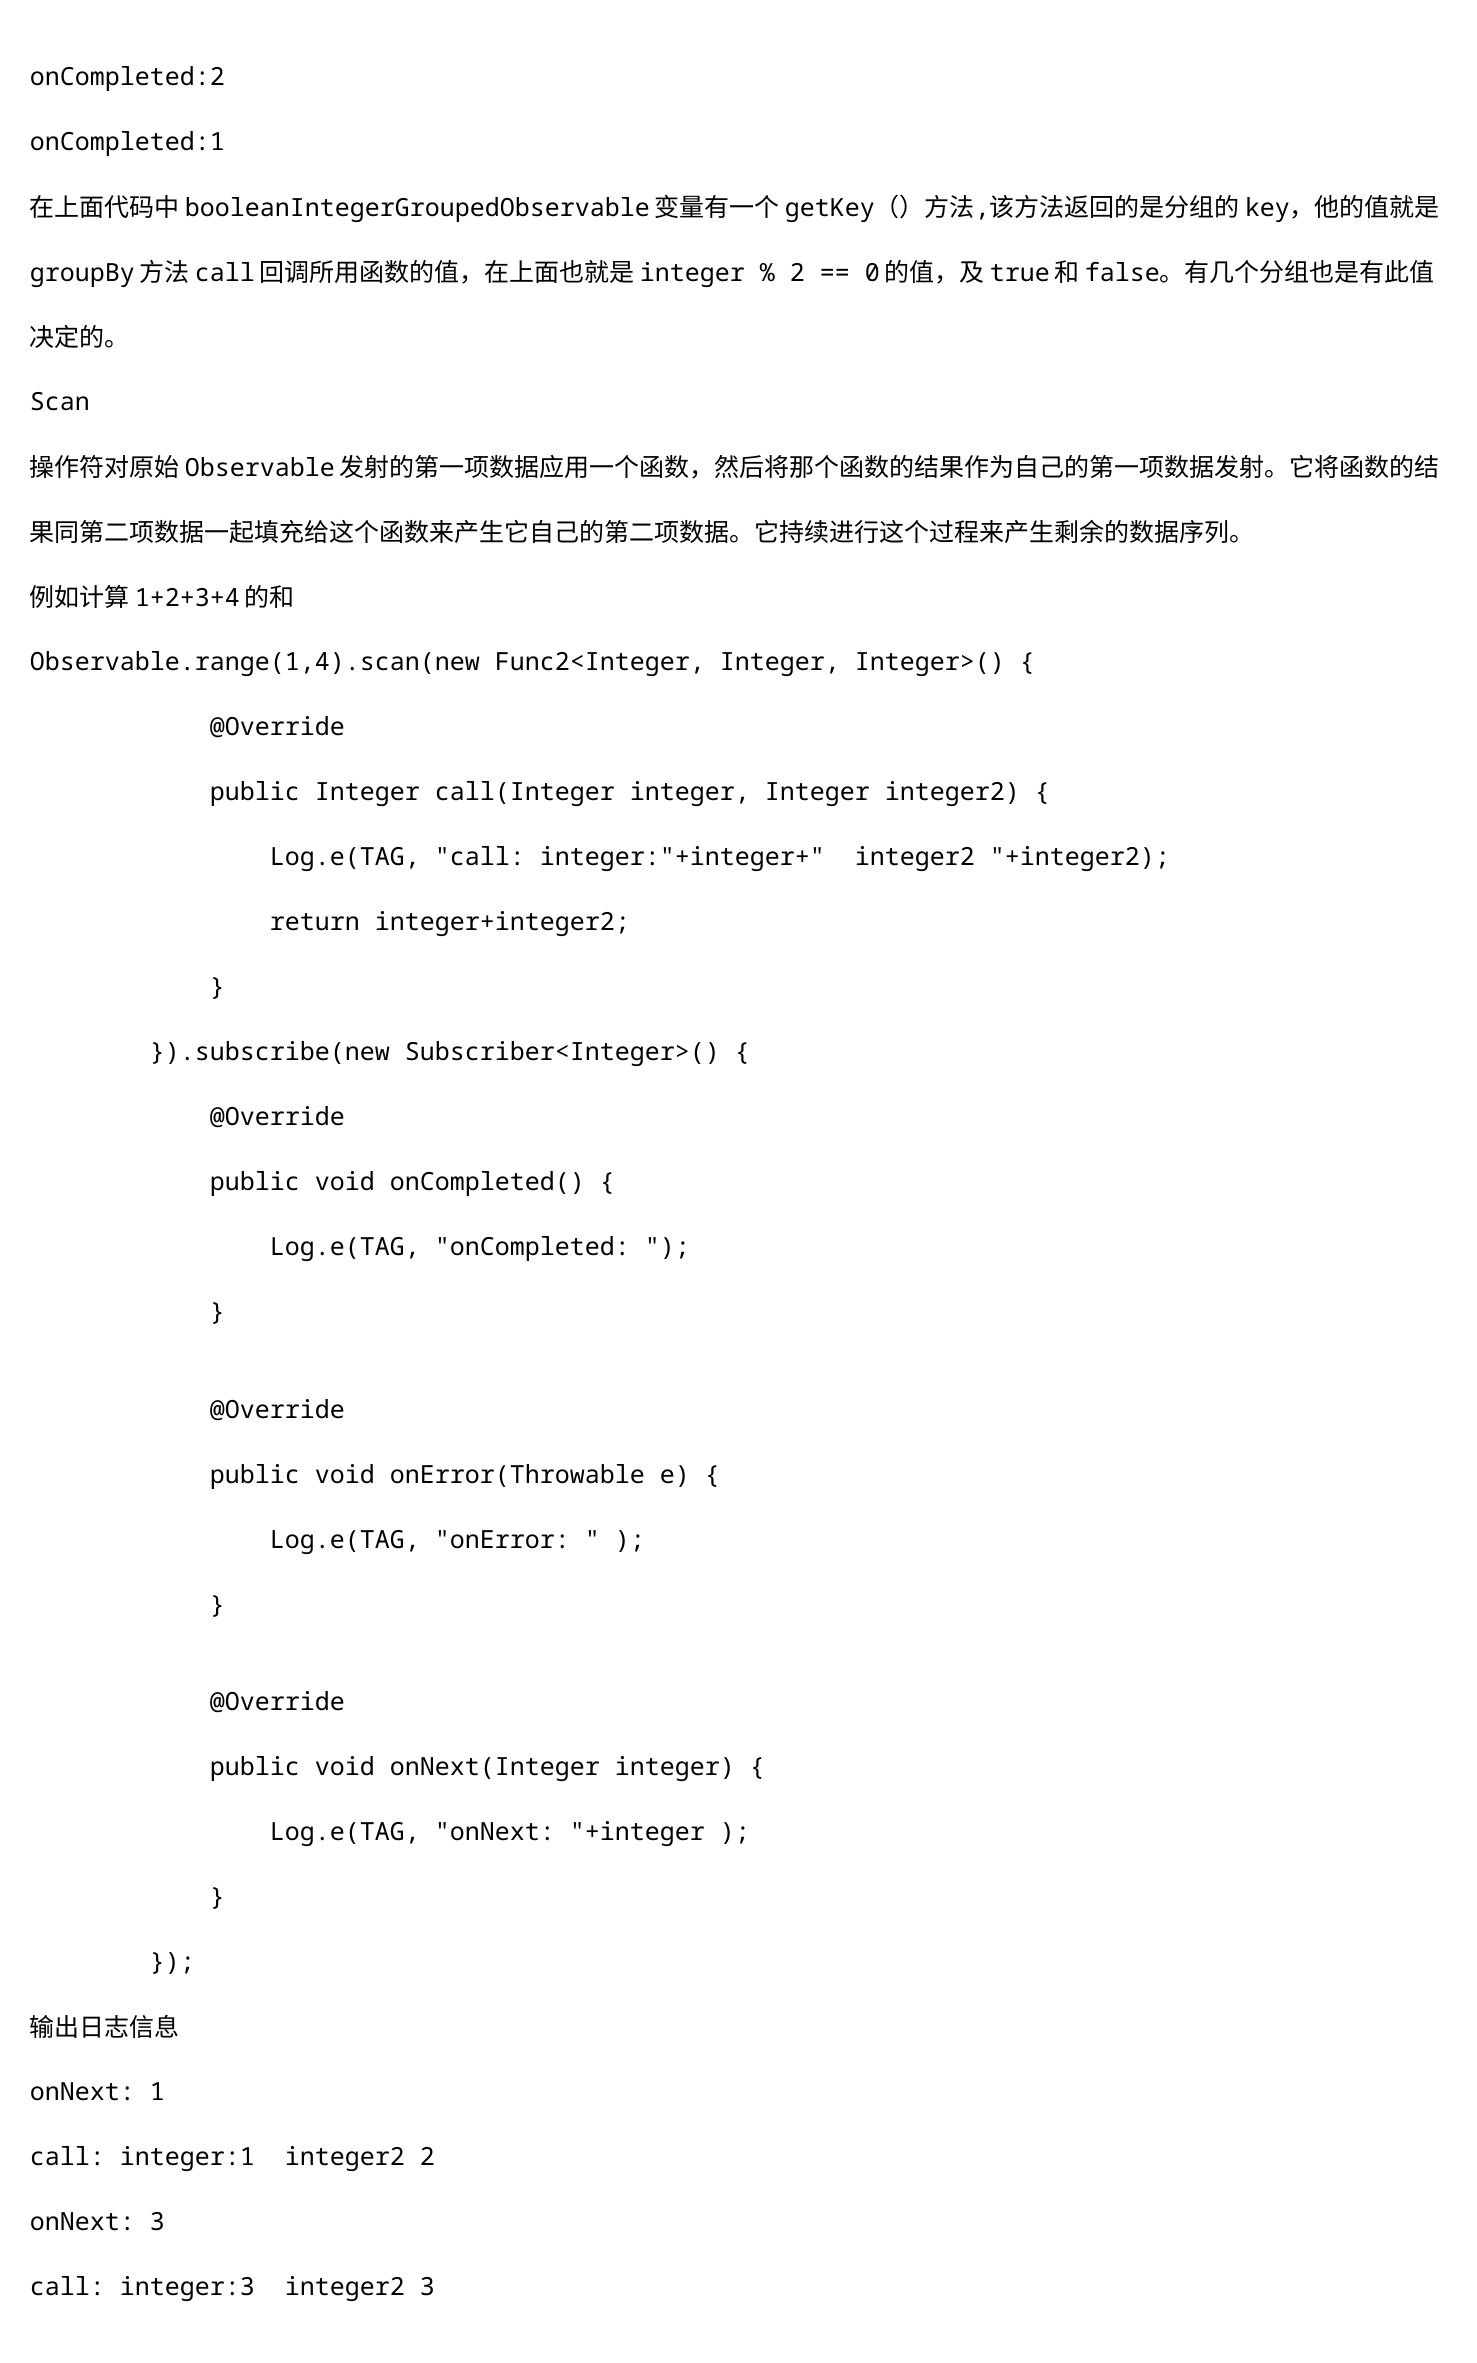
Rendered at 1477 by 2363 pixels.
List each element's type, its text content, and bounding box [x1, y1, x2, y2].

text Log.e(TAG, "onNext: "+integer ); [29, 1798, 1447, 1863]
text @Override [29, 1083, 1447, 1148]
text 在上面代码中booleanIntegerGroupedObservable变量有一个getKey（）方法,该方法返回的是分组的key，他的值就是groupBy方法call回调所用函数的值，在上面也就是integer % 2 == 0的值，及true和false。有几个分组也是有此值决定的。 [29, 173, 1447, 368]
text }).subscribe(new Subscriber<Integer>() { [29, 1018, 1447, 1083]
text @Override [29, 1668, 1447, 1733]
text } [29, 1278, 1447, 1343]
text call: integer:1 integer2 2 [29, 2123, 1447, 2188]
text @Override [29, 1376, 1447, 1441]
text } [29, 1863, 1447, 1928]
text Observable.range(1,4).scan(new Func2<Integer, Integer, Integer>() { [29, 628, 1447, 693]
text }); [29, 1928, 1447, 1993]
text @Override [29, 693, 1447, 758]
text onNext: 3 [29, 2188, 1447, 2253]
text public Integer call(Integer integer, Integer integer2) { [29, 758, 1447, 823]
text Log.e(TAG, "onError: " ); [29, 1506, 1447, 1571]
text 操作符对原始Observable发射的第一项数据应用一个函数，然后将那个函数的结果作为自己的第一项数据发射。它将函数的结果同第二项数据一起填充给这个函数来产生它自己的第二项数据。它持续进行这个过程来产生剩余的数据序列。 例如计算1+2+3+4的和 [29, 433, 1447, 628]
text onCompleted:2 [29, 43, 1447, 108]
text onNext: 1 [29, 2058, 1447, 2123]
text public void onNext(Integer integer) { [29, 1733, 1447, 1798]
text } [29, 1571, 1447, 1636]
text Scan [29, 368, 1447, 433]
text onCompleted:1 [29, 108, 1447, 173]
text } [29, 953, 1447, 1018]
text 输出日志信息 [29, 1993, 1447, 2058]
text public void onCompleted() { [29, 1148, 1447, 1213]
text return integer+integer2; [29, 888, 1447, 953]
text Log.e(TAG, "onCompleted: "); [29, 1213, 1447, 1278]
text Log.e(TAG, "call: integer:"+integer+" integer2 "+integer2); [29, 823, 1447, 888]
text public void onError(Throwable e) { [29, 1441, 1447, 1506]
text call: integer:3 integer2 3 [29, 2253, 1447, 2318]
